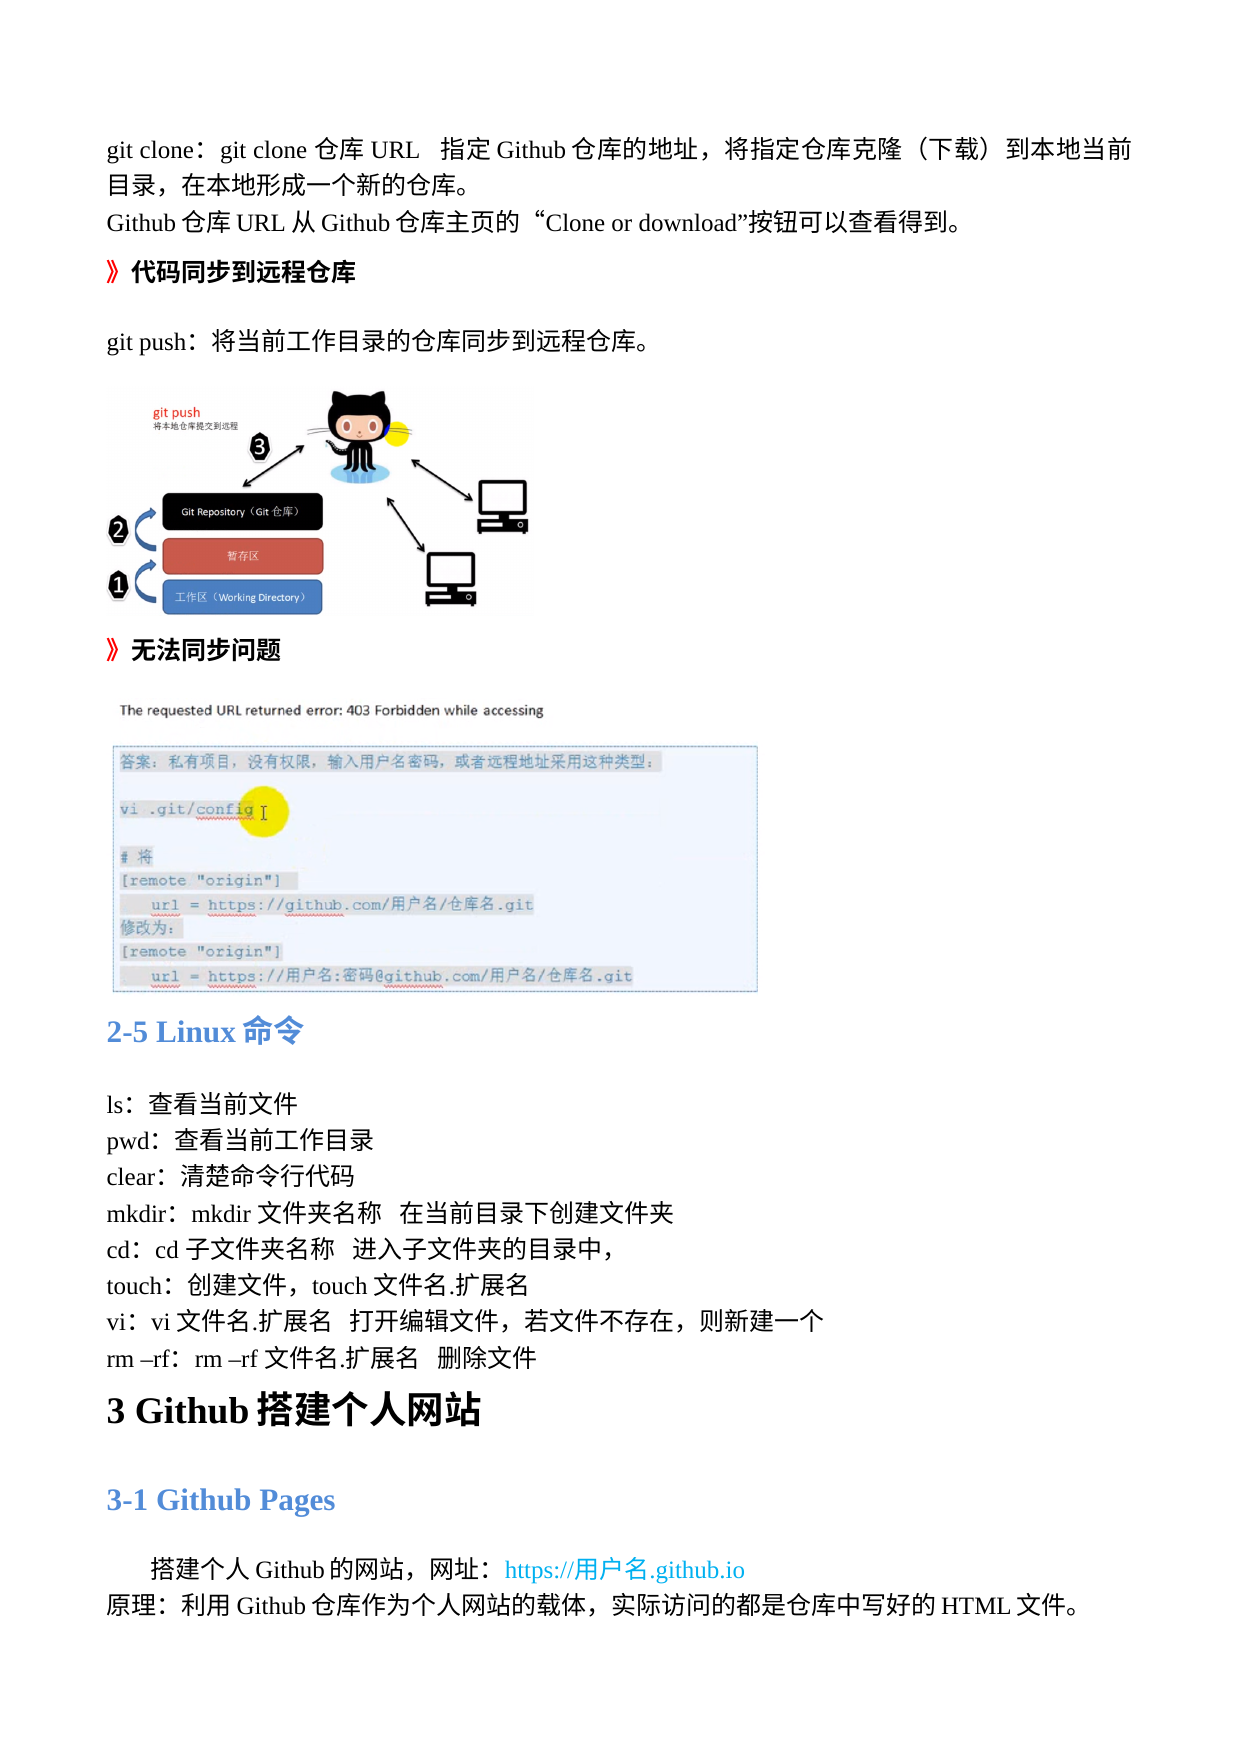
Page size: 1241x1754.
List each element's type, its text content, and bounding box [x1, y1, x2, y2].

text vi：vi 文件名.扩展名 打开编辑文件，若文件不存在，则新建一个 [106, 1302, 1134, 1338]
text 2-5 Linux命令 [106, 997, 1134, 1062]
picture [106, 386, 534, 616]
text rm –rf：rm –rf 文件名.扩展名 删除文件 [106, 1338, 1134, 1374]
picture [106, 698, 765, 997]
text pwd：查看当前工作目录 [106, 1121, 1134, 1157]
text cd：cd 子文件夹名称 进入子文件夹的目录中， [106, 1229, 1134, 1266]
text ls：查看当前文件 [106, 1084, 1134, 1121]
text 》代码同步到远程仓库 [106, 238, 1134, 303]
text 搭建个人Github的网站，网址：https://用户名.github.io [106, 1549, 1134, 1586]
text touch：创建文件，touch 文件名.扩展名 [106, 1266, 1134, 1302]
text git clone：git clone 仓库URL 指定Github仓库的地址，将指定仓库克隆（下载）到本地当前目录，在本地形成一个新的仓库。 [106, 129, 1134, 202]
text 》无法同步问题 [106, 616, 1134, 681]
text mkdir：mkdir 文件夹名称 在当前目录下创建文件夹 [106, 1193, 1134, 1229]
text Github仓库URL从Github仓库主页的“Clone or download”按钮可以查看得到。 [106, 202, 1134, 238]
text git push：将当前工作目录的仓库同步到远程仓库。 [106, 321, 1134, 358]
text 3-1 Github Pages [106, 1466, 1134, 1531]
text 3 Github搭建个人网站 [106, 1374, 1134, 1439]
text 原理：利用Github仓库作为个人网站的载体，实际访问的都是仓库中写好的HTML文件。 [106, 1586, 1134, 1622]
text clear：清楚命令行代码 [106, 1157, 1134, 1193]
